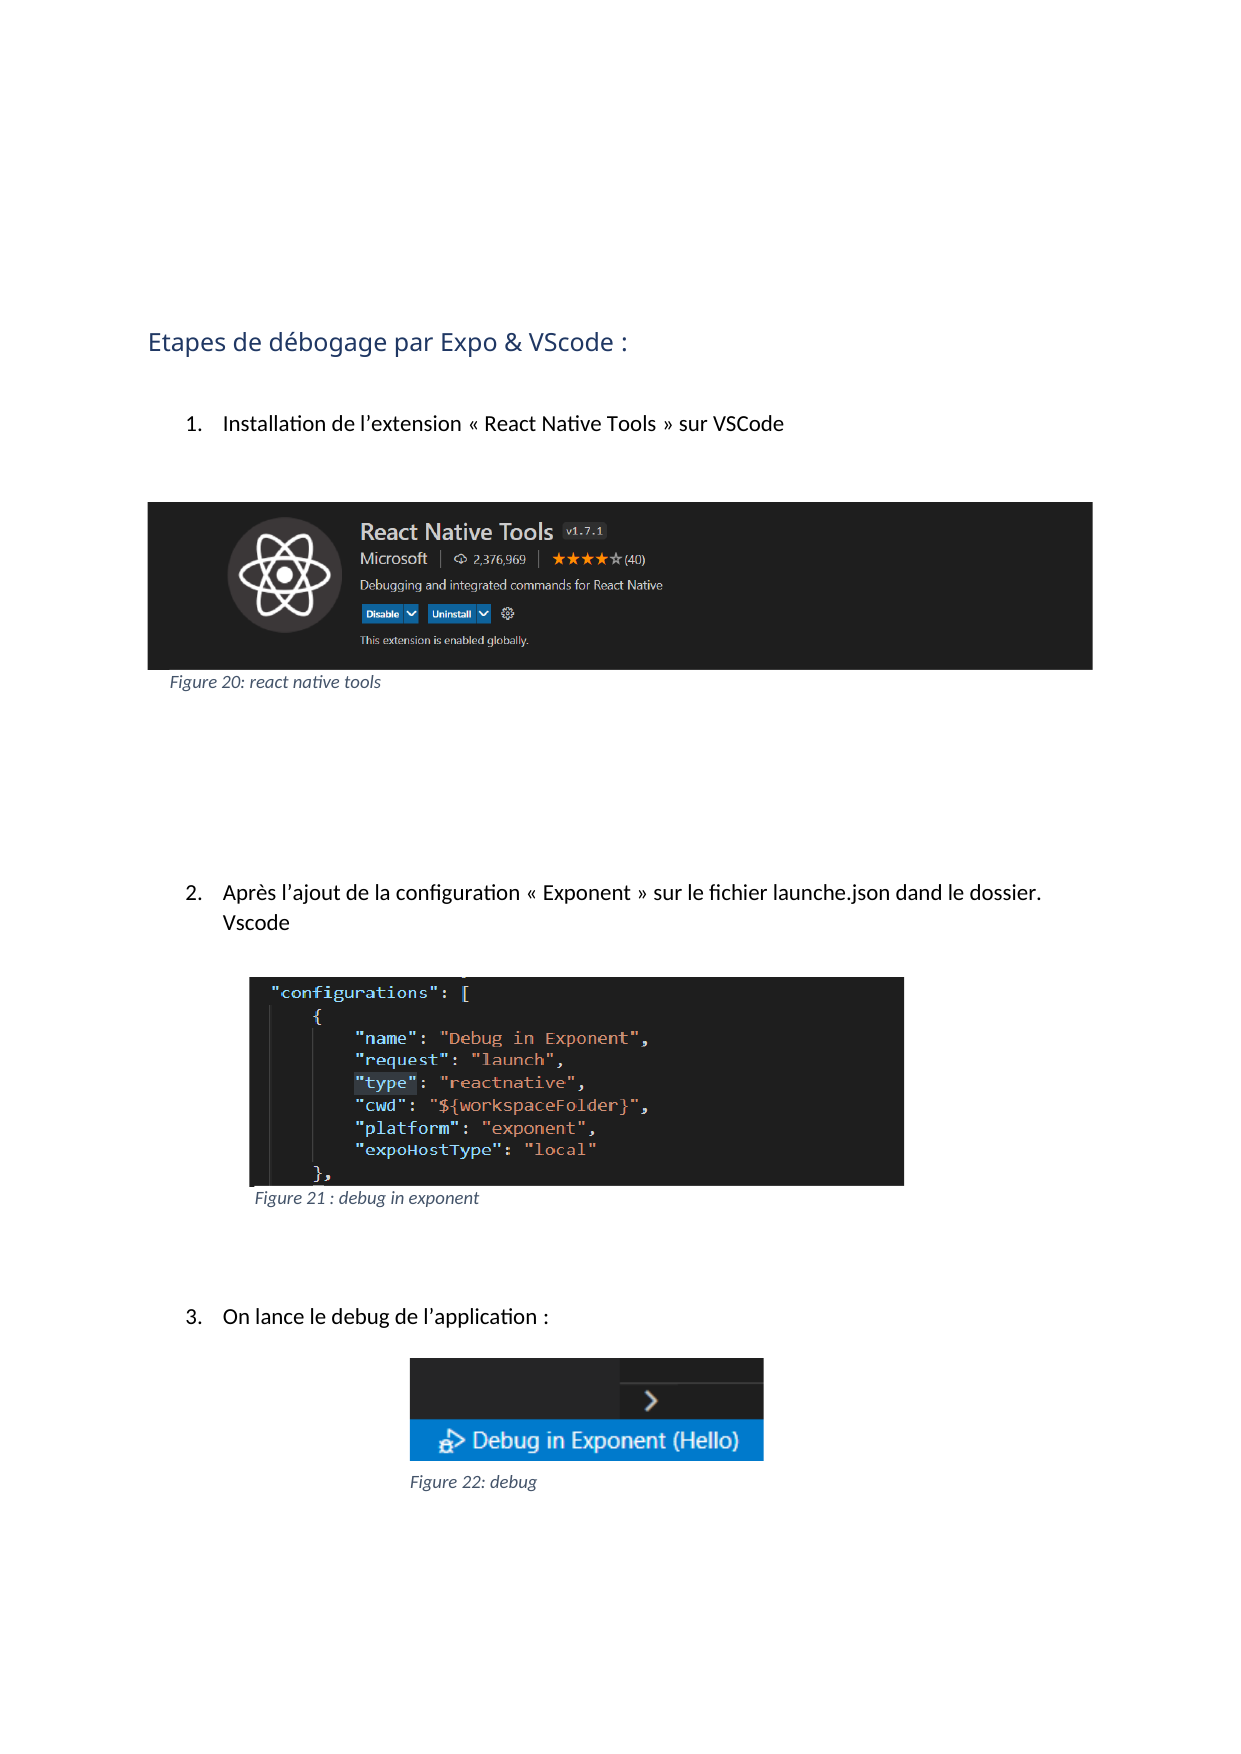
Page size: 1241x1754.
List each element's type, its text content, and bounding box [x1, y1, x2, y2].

picture [249, 977, 905, 1187]
subtitle Etapes de débogage par Expo & VScode : [148, 325, 1093, 359]
list Installation de l’extension « React Native Tools » sur VSCode [185, 409, 1093, 437]
picture [147, 502, 1093, 670]
picture [409, 1358, 764, 1461]
list Après l’ajout de la configuration « Exponent » sur le fichier launche.json dand le dossier. Vscode [185, 878, 1093, 936]
list On lance le debug de l’application : [185, 1302, 1093, 1330]
